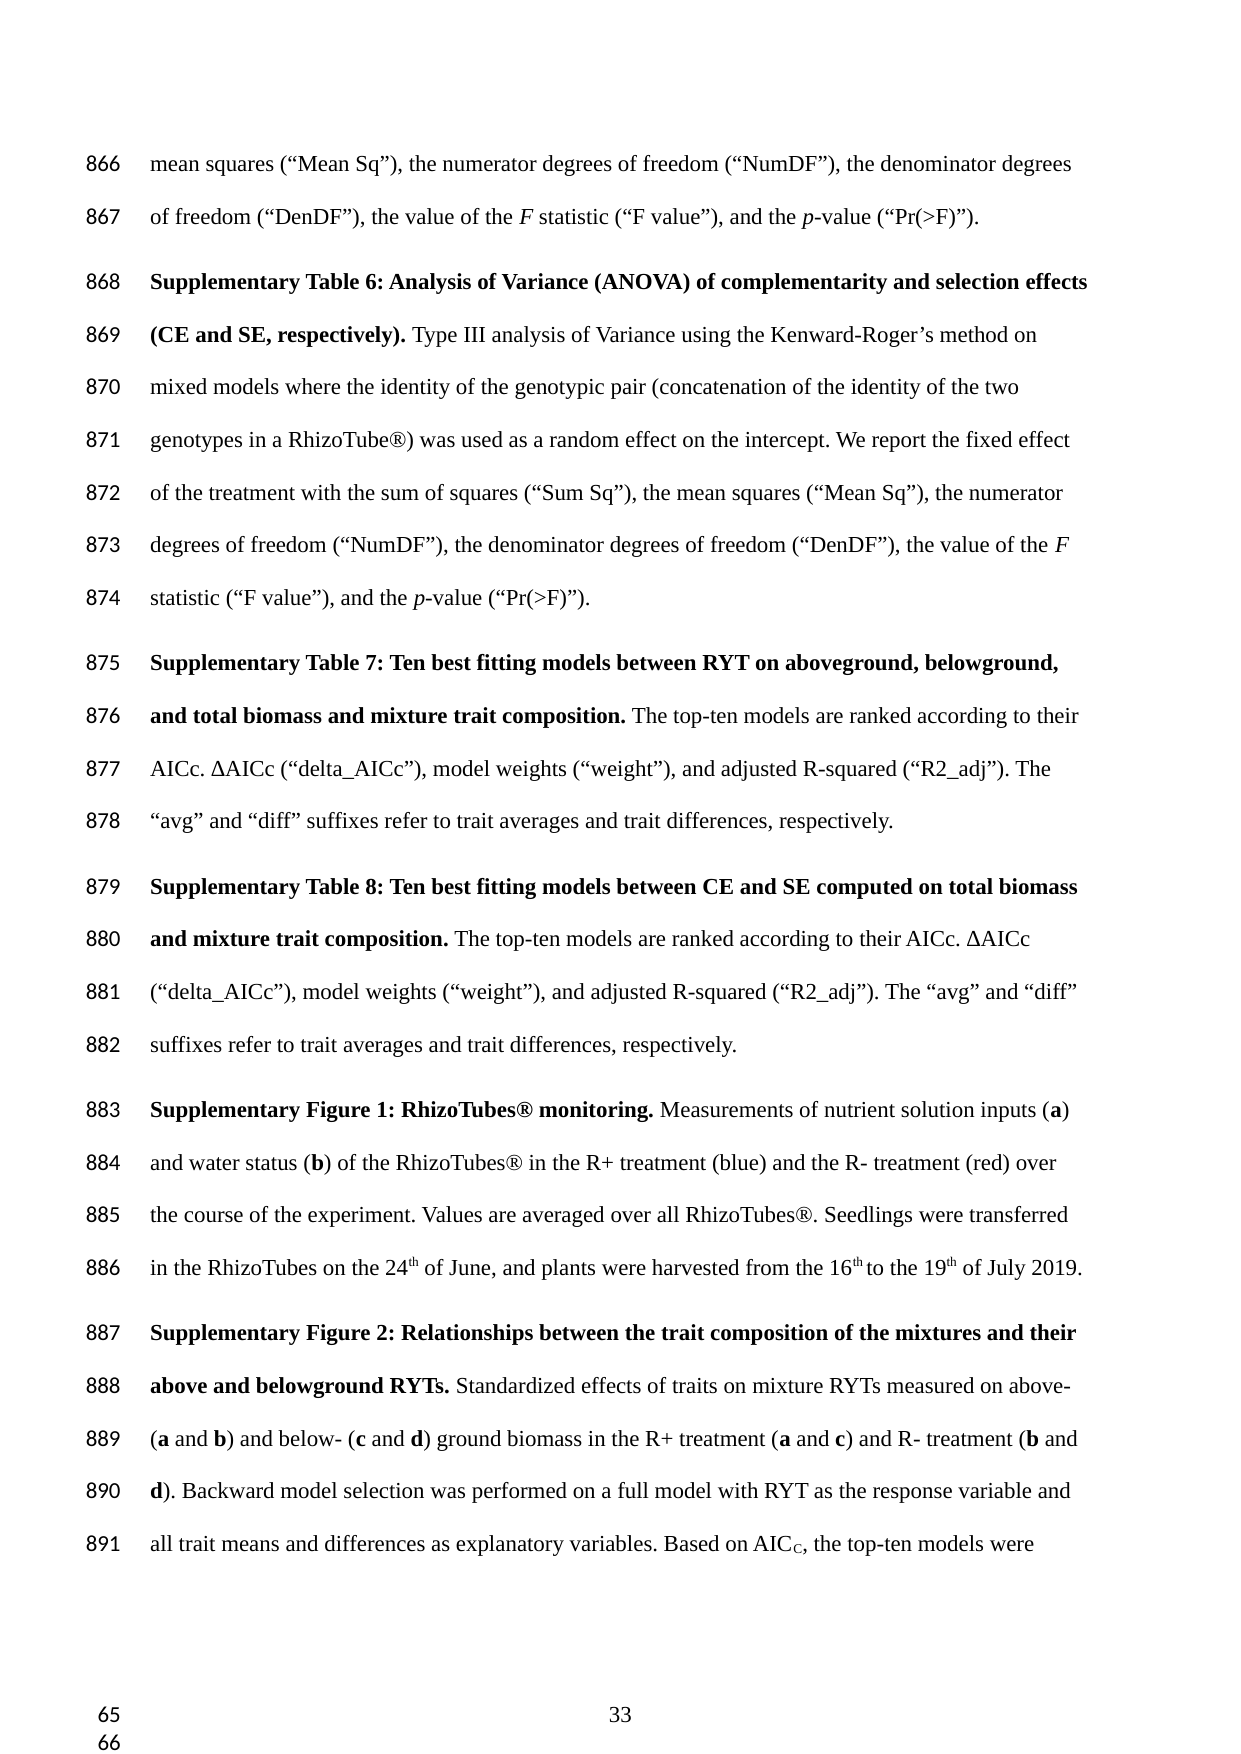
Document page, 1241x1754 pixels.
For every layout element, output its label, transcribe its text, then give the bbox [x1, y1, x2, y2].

text Supplementary Table 8: Ten best fitting models between CE and SE computed on total biomass and mixture trait composition. The top-ten models are ranked according to their AICc. ∆AICc (“delta_AICc”), model weights (“weight”), and adjusted R-squared (“R2_adj”). The “avg” and “diff” suffixes refer to trait averages and trait differences, respectively. [150, 873, 1090, 1057]
text Supplementary Figure 1: RhizoTubes® monitoring. Measurements of nutrient solution inputs (a) and water status (b) of the RhizoTubes® in the R+ treatment (blue) and the R- treatment (red) over the course of the experiment. Values are averaged over all RhizoTubes®. Seedlings were transferred in the RhizoTubes on the 24th of June, and plants were harvested from the 16th to the 19th of July 2019. [150, 1096, 1090, 1281]
text Supplementary Table 7: Ten best fitting models between RYT on aboveground, belowground, and total biomass and mixture trait composition. The top-ten models are ranked according to their AICc. ∆AICc (“delta_AICc”), model weights (“weight”), and adjusted R-squared (“R2_adj”). The “avg” and “diff” suffixes refer to trait averages and trait differences, respectively. [150, 649, 1090, 834]
text Supplementary Table 6: Analysis of Variance (ANOVA) of complementarity and selection effects (CE and SE, respectively). Type III analysis of Variance using the Kenward-Roger’s method on mixed models where the identity of the genotypic pair (concatenation of the identity of the two genotypes in a RhizoTube®) was used as a random effect on the intercept. We report the fixed effect of the treatment with the sum of squares (“Sum Sq”), the mean squares (“Mean Sq”), the numerator degrees of freedom (“NumDF”), the denominator degrees of freedom (“DenDF”), the value of the F statistic (“F value”), and the p-value (“Pr(>F)”). [150, 268, 1090, 611]
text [150, 1319, 1090, 1557]
